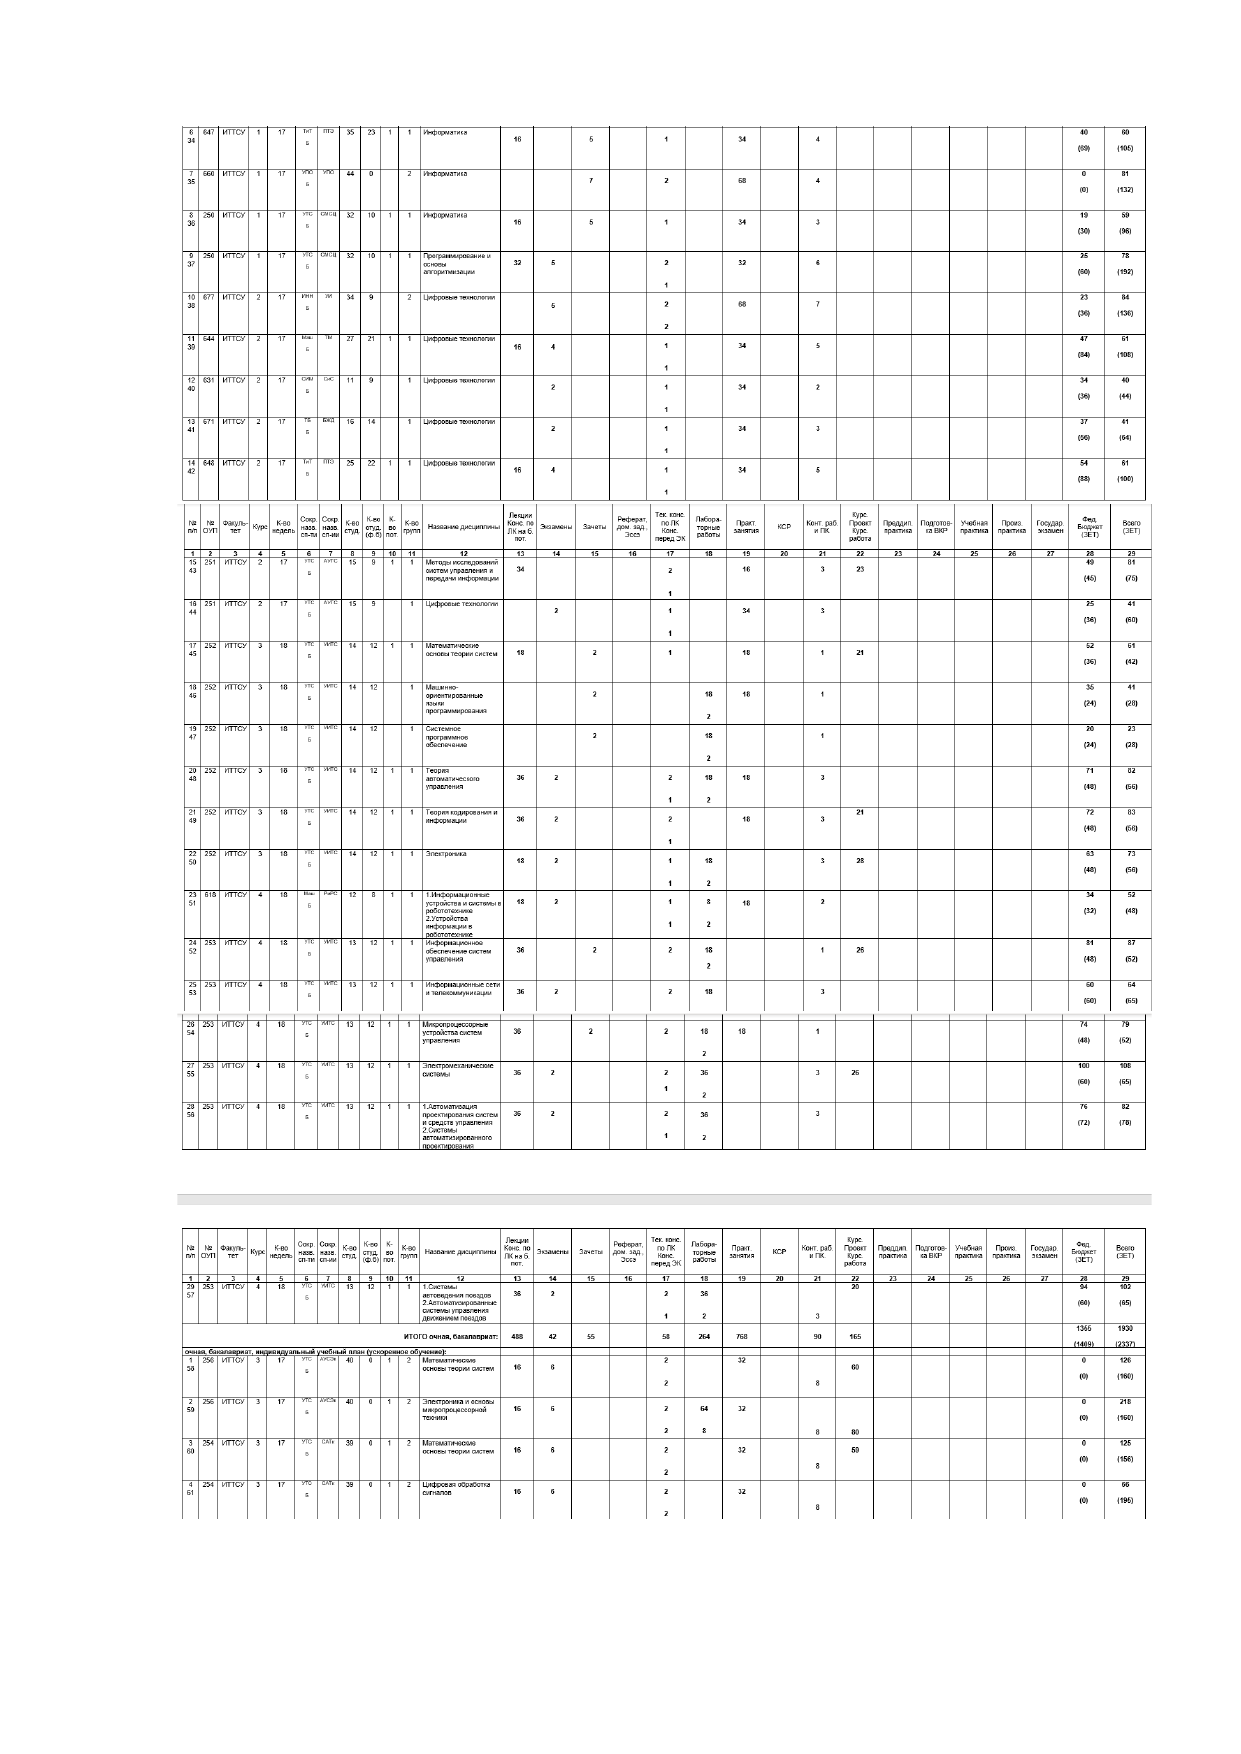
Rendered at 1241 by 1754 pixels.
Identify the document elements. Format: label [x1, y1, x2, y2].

picture [177, 126, 1152, 502]
picture [177, 1013, 1152, 1519]
picture [177, 504, 1152, 1011]
